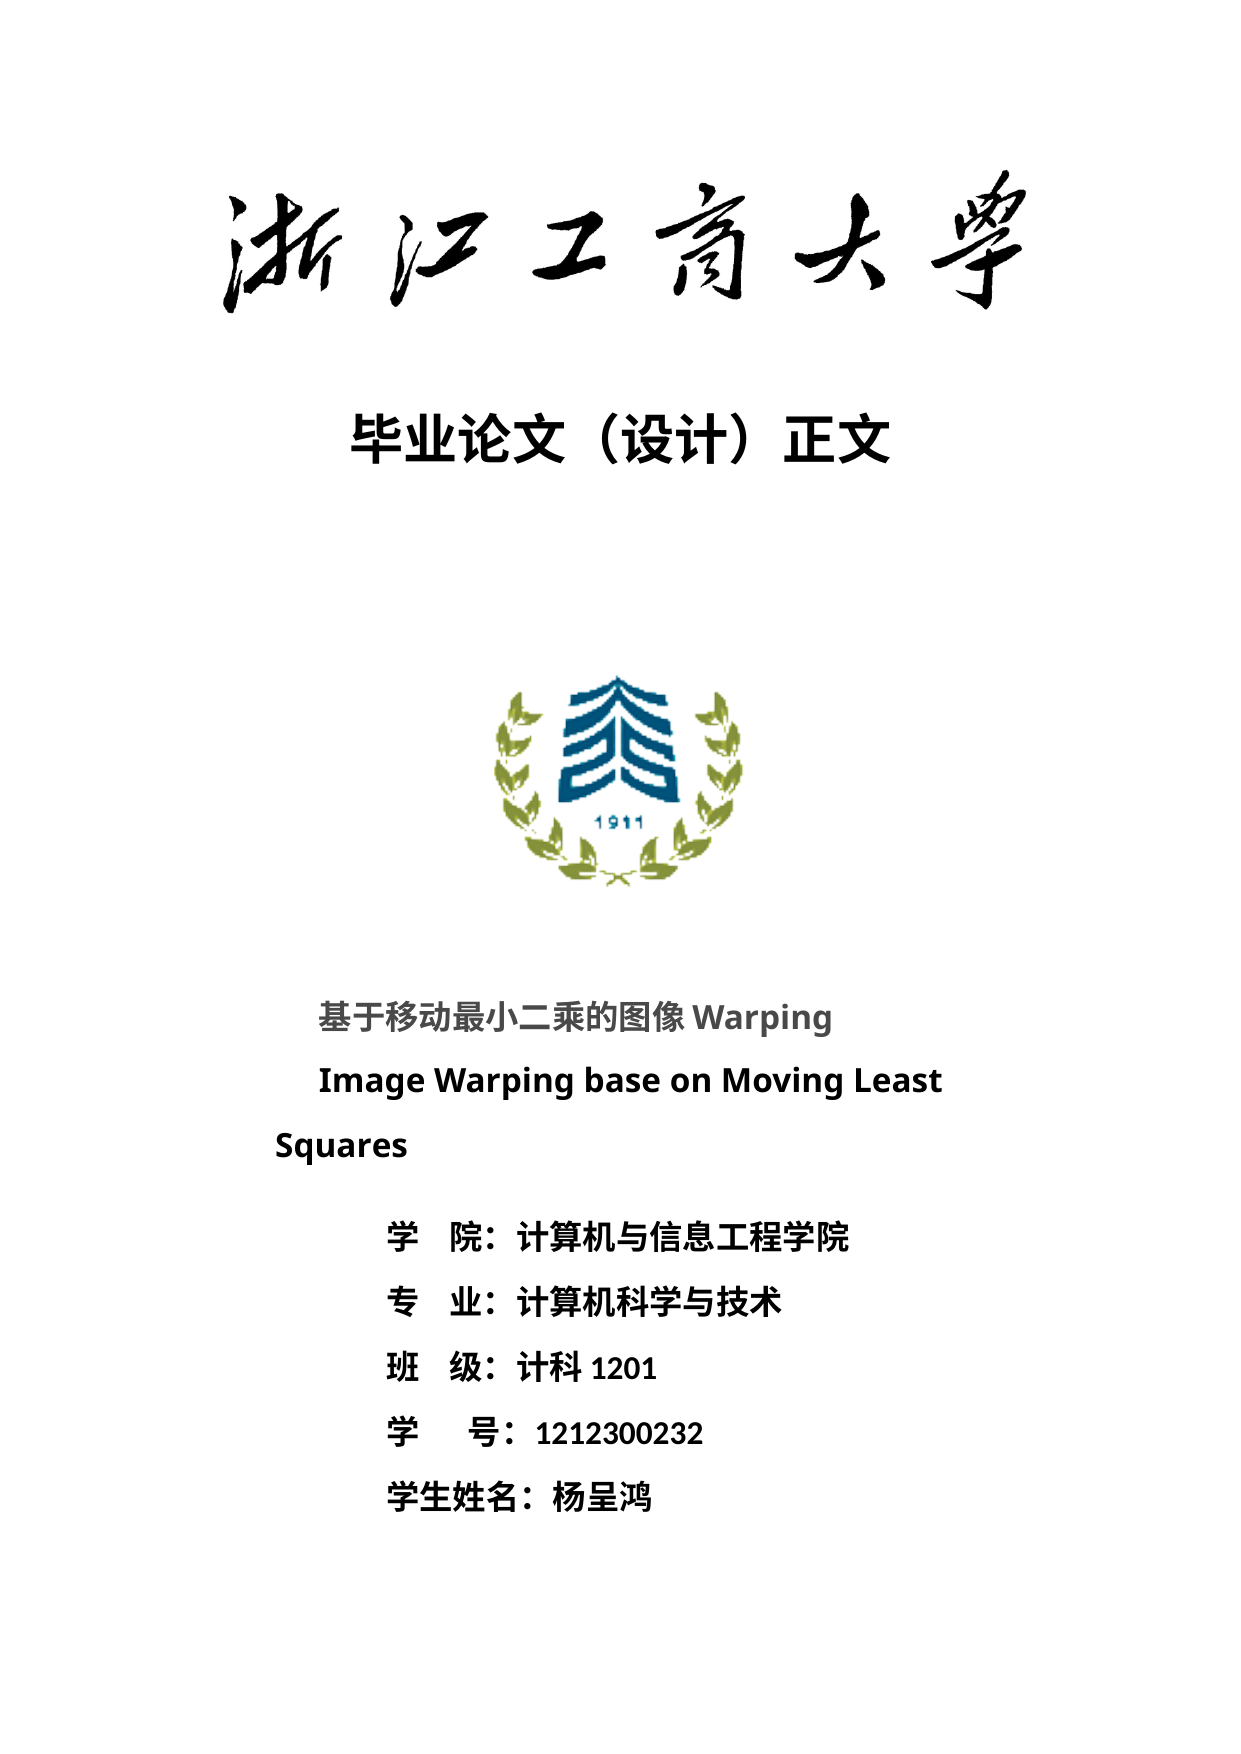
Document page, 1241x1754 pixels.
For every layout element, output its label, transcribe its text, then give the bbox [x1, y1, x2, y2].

text 学生姓名：杨呈鸿 [187, 1462, 1053, 1527]
picture [193, 162, 1047, 323]
subtitle 基于移动最小二乘的图像Warping [275, 982, 1053, 1047]
picture [494, 654, 746, 907]
text 学 院：计算机与信息工程学院 [187, 1202, 1053, 1267]
text Image Warping base on Moving Least Squares [275, 1047, 1053, 1177]
text 学 号：1212300232 [187, 1397, 1053, 1462]
text 班 级：计科1201 [187, 1332, 1053, 1397]
text 专 业：计算机科学与技术 [187, 1267, 1053, 1332]
text 毕业论文（设计）正文 [187, 387, 1053, 485]
